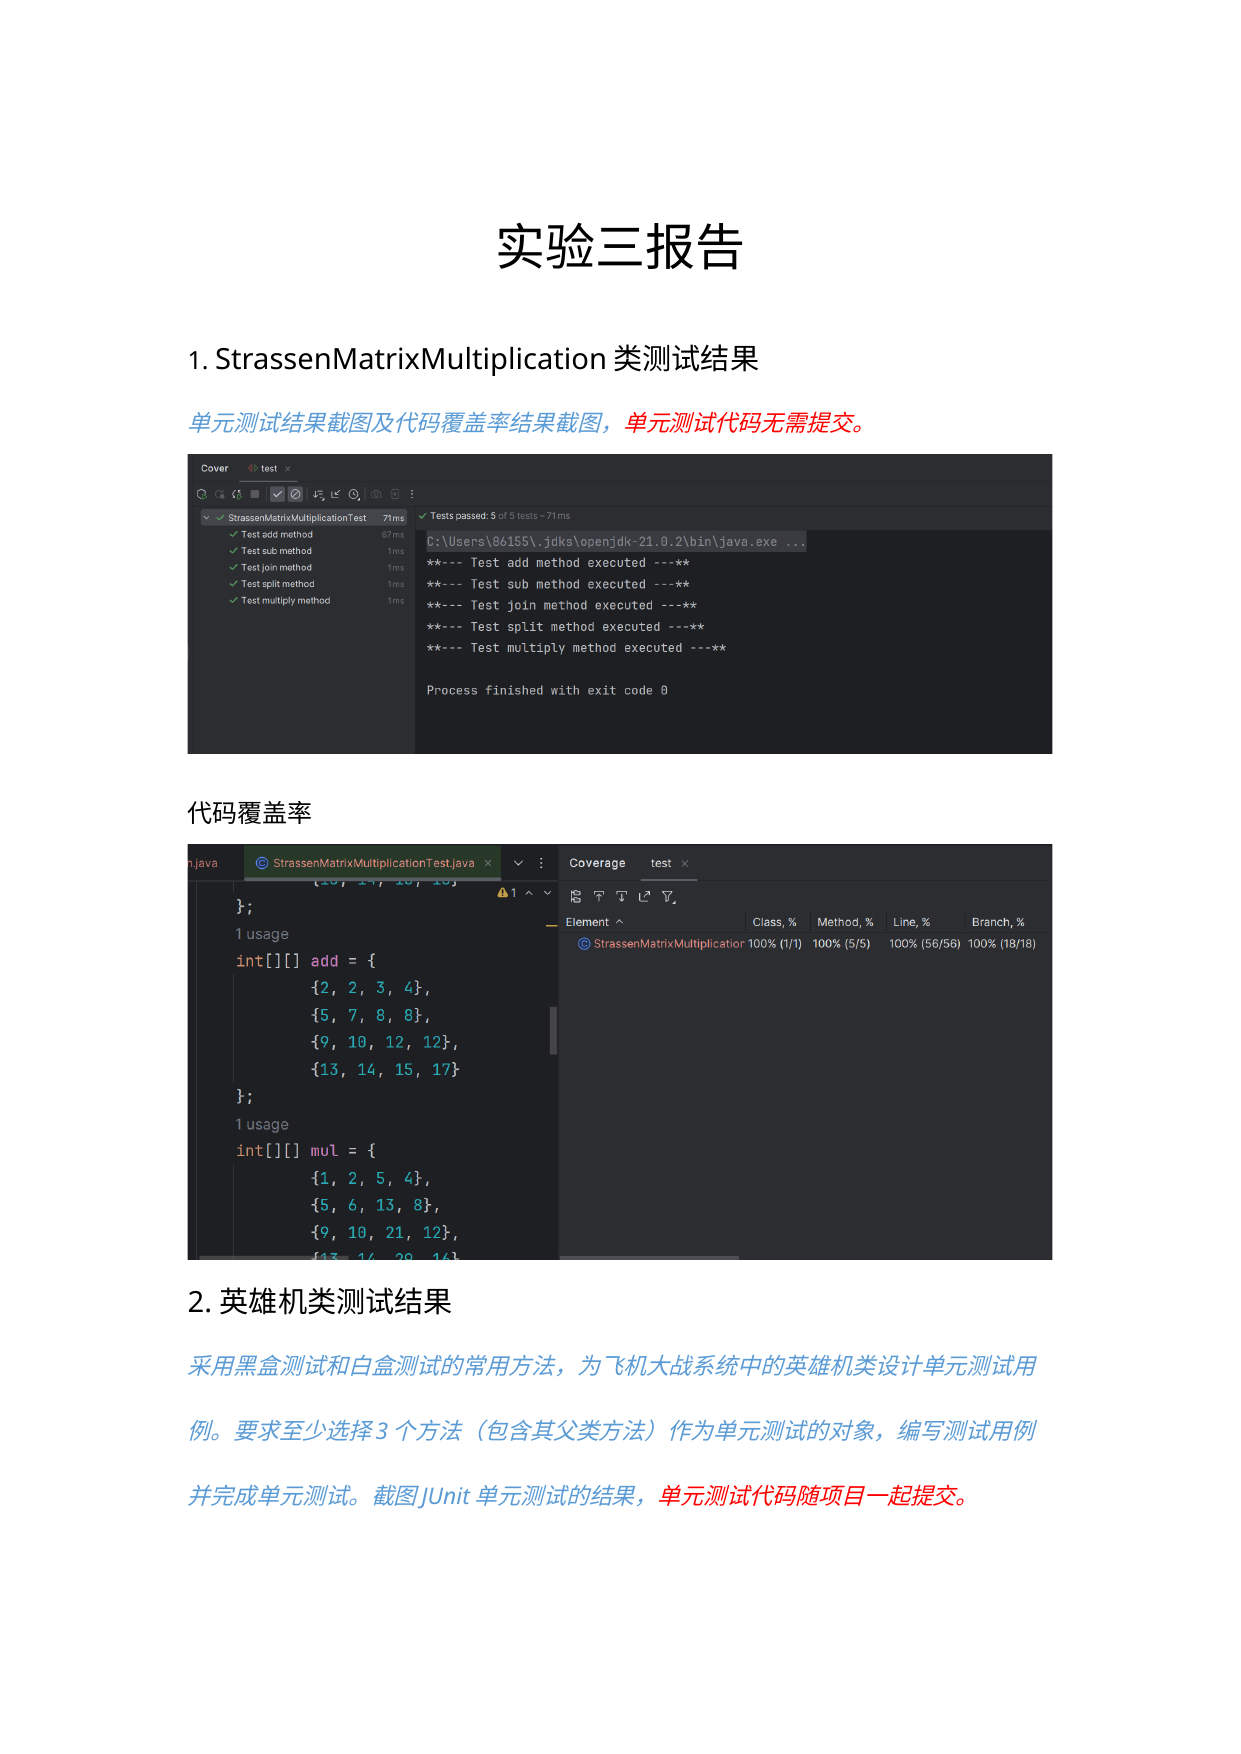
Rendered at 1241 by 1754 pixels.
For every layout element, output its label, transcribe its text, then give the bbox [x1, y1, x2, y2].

list 英雄机类测试结果 [187, 1267, 1053, 1332]
list StrassenMatrixMultiplication类测试结果 [187, 324, 1053, 389]
text 实验三报告 [187, 194, 1053, 292]
list 代码覆盖率 [187, 779, 1053, 844]
picture [187, 844, 1053, 1260]
picture [187, 454, 1053, 754]
list 单元测试结果截图及代码覆盖率结果截图，单元测试代码无需提交。 [187, 389, 1053, 454]
text 采用黑盒测试和白盒测试的常用方法，为飞机大战系统中的英雄机类设计单元测试用例。要求至少选择3个方法（包含其父类方法）作为单元测试的对象，编写测试用例并完成单元测试。截图JUnit单元测试的结果，单元测试代码随项目一起提交。 [187, 1332, 1053, 1527]
